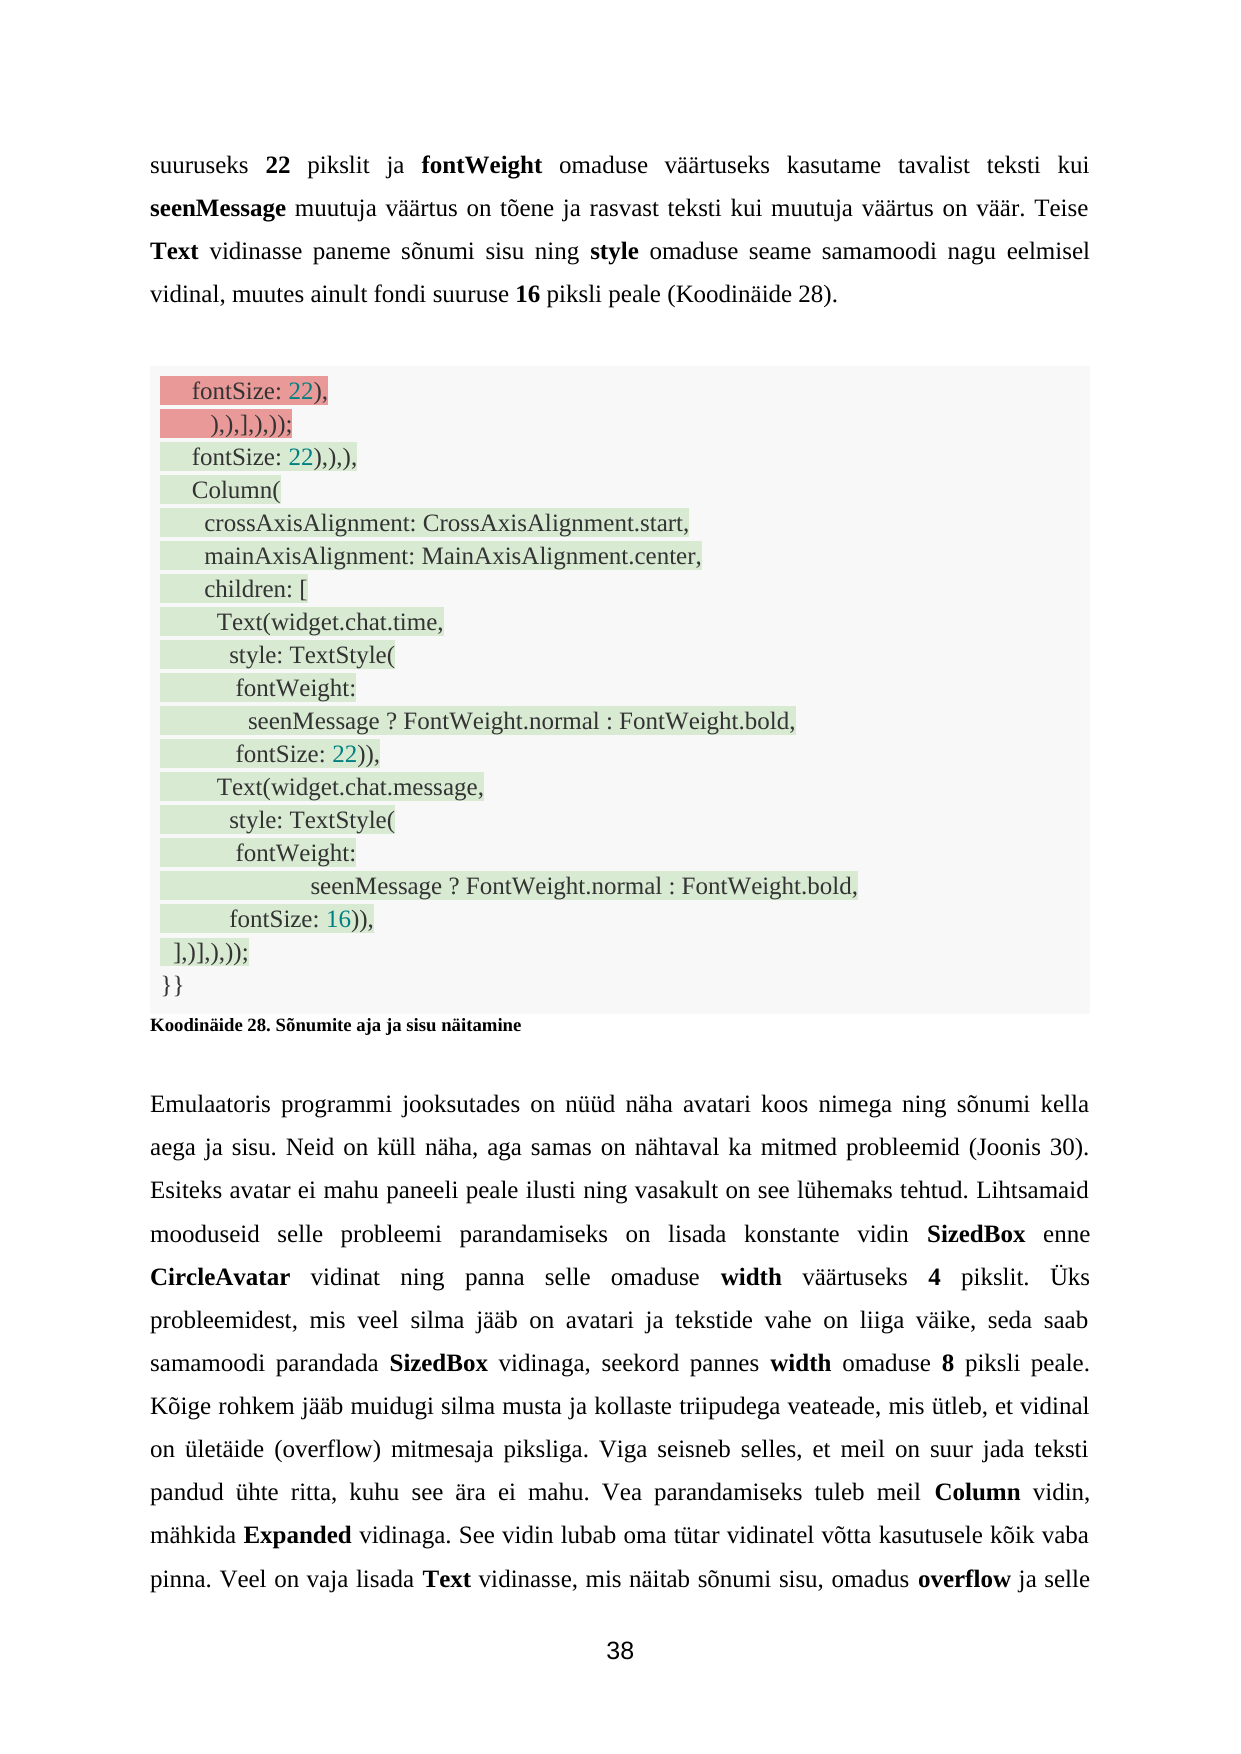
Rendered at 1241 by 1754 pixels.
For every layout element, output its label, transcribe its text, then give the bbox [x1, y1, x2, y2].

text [150, 150, 1090, 308]
table_header fontSize: 22), ),),],),)); fontSize: 22),),), Column( crossAxisAlignment: CrossAxisAlignment.start, mainAxisAlignment: MainAxisAlignment.center, children: [ Text(widget.chat.time, style: TextStyle( fontWeight: seenMessage ? FontWeight.normal : FontWeight.bold, fontSize: 22)), Text(widget.chat.message, style: TextStyle( fontWeight: seenMessage ? FontWeight.normal : FontWeight.bold, fontSize: 16)), ],)],),)); }} [150, 366, 1090, 1014]
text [150, 1089, 1090, 1592]
subtitle Koodinäide 28. Sõnumite aja ja sisu näitamine [150, 1014, 1090, 1035]
